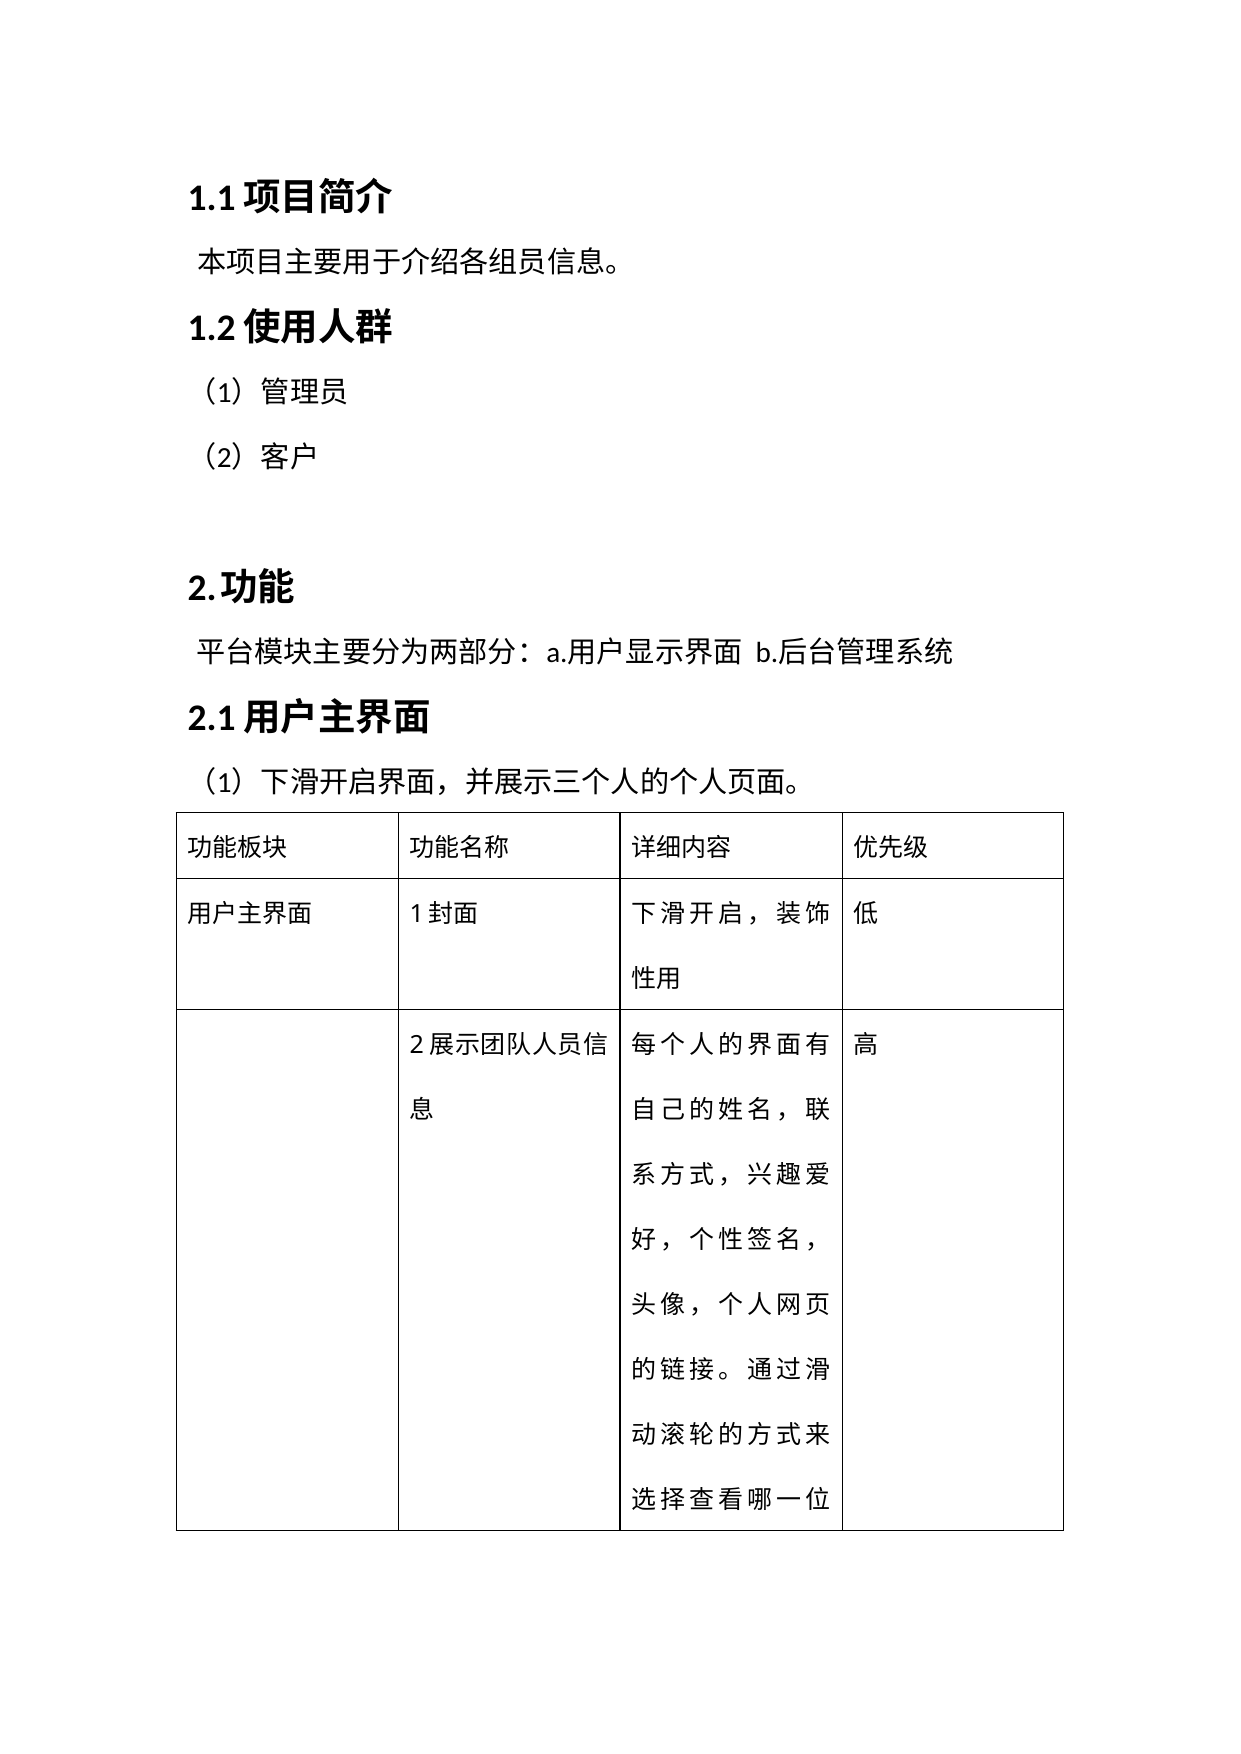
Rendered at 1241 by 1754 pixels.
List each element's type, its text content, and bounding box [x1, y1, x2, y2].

list 2.1用户主界面 [187, 682, 1053, 747]
table_header 功能名称 [399, 813, 619, 878]
list 客户 [187, 422, 1053, 487]
table_header 详细内容 [621, 813, 842, 878]
table_cell [177, 1010, 398, 1530]
table_header 优先级 [843, 813, 1063, 878]
list 功能 [187, 552, 1053, 617]
table_cell 1封面 [399, 879, 619, 1009]
list 下滑开启界面，并展示三个人的个人页面。 [187, 747, 1053, 812]
table_header 功能板块 [177, 813, 398, 878]
list 1.2使用人群 [187, 292, 1053, 357]
table_cell 用户主界面 [177, 879, 398, 1009]
table_cell 高 [843, 1010, 1063, 1530]
table_cell 低 [843, 879, 1063, 1009]
table_cell 2展示团队人员信息 [399, 1010, 619, 1530]
list 平台模块主要分为两部分：a.用户显示界面 b.后台管理系统 [187, 617, 1053, 682]
list 管理员 [187, 357, 1053, 422]
list 本项目主要用于介绍各组员信息。 [187, 227, 1053, 292]
list 1.1项目简介 [187, 162, 1053, 227]
table_cell 下滑开启，装饰性用 [621, 879, 842, 1009]
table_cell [621, 1010, 842, 1530]
